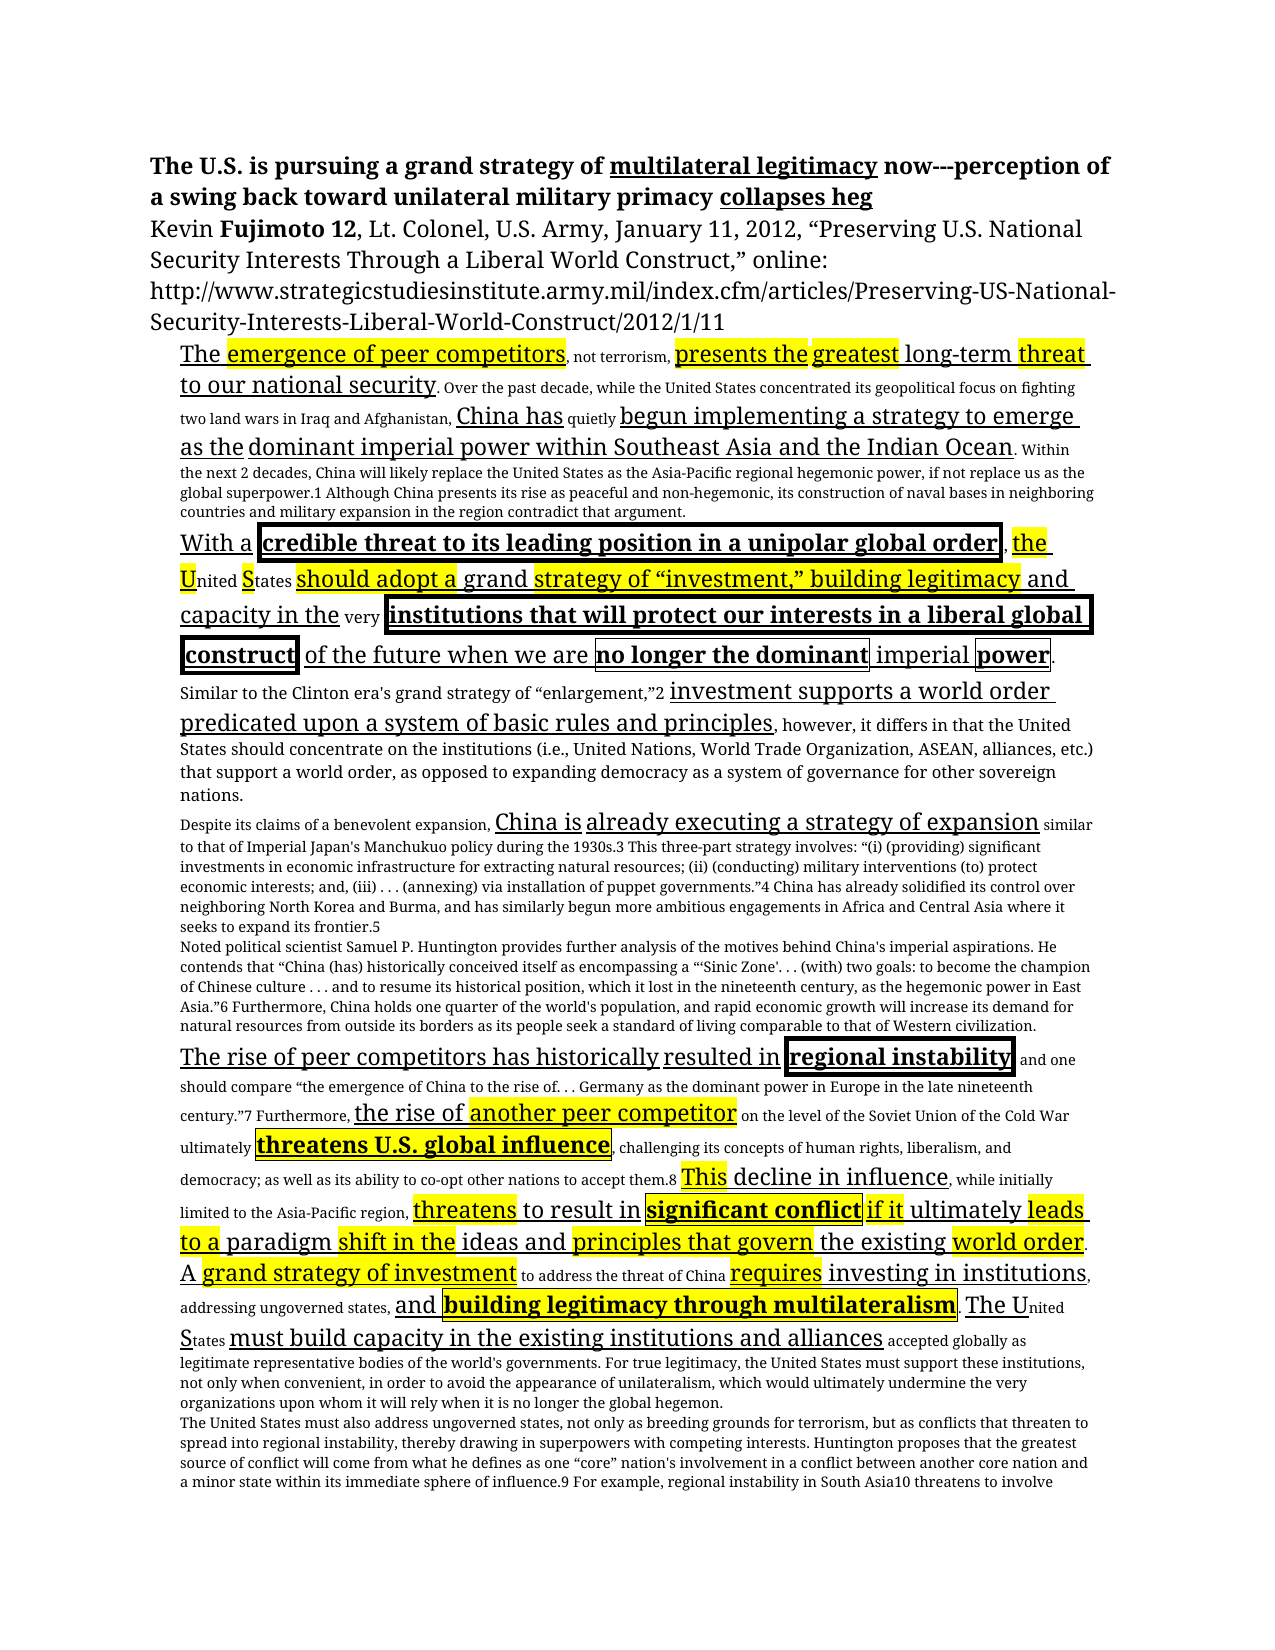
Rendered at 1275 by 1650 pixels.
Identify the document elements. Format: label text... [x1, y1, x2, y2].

text Noted political scientist Samuel P. Huntington provides further analysis of the motives behind China's imperial aspirations. He contends that “China (has) historically conceived itself as encompassing a “‘Sinic Zone'. . . (with) two goals: to become the champion of Chinese culture . . . and to resume its historical position, which it lost in the nineteenth century, as the hegemonic power in East Asia.”6 Furthermore, China holds one quarter of the world's population, and rapid economic growth will increase its demand for natural resources from outside its borders as its people seek a standard of living comparable to that of Western civilization. [180, 937, 1095, 1036]
text A grand strategy of investment to address the threat of China requires investing in institutions, addressing ungoverned states, and building legitimacy through multilateralism. The United States must build capacity in the existing institutions and alliances accepted globally as legitimate representative bodies of the world's governments. For true legitimacy, the United States must support these institutions, not only when convenient, in order to avoid the appearance of unilateralism, which would ultimately undermine the very organizations upon whom it will rely when it is no longer the global hegemon. [180, 1257, 1095, 1413]
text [180, 1413, 1095, 1492]
text The rise of peer competitors has historically resulted in regional instability and one should compare “the emergence of China to the rise of. . . Germany as the dominant power in Europe in the late nineteenth century.”7 Furthermore, the rise of another peer competitor on the level of the Soviet Union of the Cold War ultimately threatens U.S. global influence, challenging its concepts of human rights, liberalism, and democracy; as well as its ability to co-opt other nations to accept them.8 This decline in influence, while initially limited to the Asia-Pacific region, threatens to result in significant conflict if it ultimately leads to a paradigm shift in the ideas and principles that govern the existing world order. [180, 1036, 1095, 1257]
text The emergence of peer competitors, not terrorism, presents the greatest long-term threat to our national security. Over the past decade, while the United States concentrated its geopolitical focus on fighting two land wars in Iraq and Afghanistan, China has quietly begun implementing a strategy to emerge as the dominant imperial power within Southeast Asia and the Indian Ocean. Within the next 2 decades, China will likely replace the United States as the Asia-Pacific regional hegemonic power, if not replace us as the global superpower.1 Although China presents its rise as peaceful and non-hegemonic, its construction of naval bases in neighboring countries and military expansion in the region contradict that argument. [180, 337, 1095, 522]
text Despite its claims of a benevolent expansion, China is already executing a strategy of expansion similar to that of Imperial Japan's Manchukuo policy during the 1930s.3 This three-part strategy involves: “(i) (providing) significant investments in economic infrastructure for extracting natural resources; (ii) (conducting) military interventions (to) protect economic interests; and, (iii) . . . (annexing) via installation of puppet governments.”4 China has already solidified its control over neighboring North Korea and Burma, and has similarly begun more ambitious engagements in Africa and Central Asia where it seeks to expand its frontier.5 [180, 806, 1095, 937]
text Kevin Fujimoto 12, Lt. Colonel, U.S. Army, January 11, 2012, “Preserving U.S. National Security Interests Through a Liberal World Construct,” online: http://www.strategicstudiesinstitute.army.mil/index.cfm/articles/Preserving-US-National-Security-Interests-Liberal-World-Construct/2012/1/11 [150, 212, 1125, 337]
text With a credible threat to its leading position in a unipolar global order, the United States should adopt a grand strategy of “investment,” building legitimacy and capacity in the very institutions that will protect our interests in a liberal global construct of the future when we are no longer the dominant imperial power. Similar to the Clinton era's grand strategy of “enlargement,”2 investment supports a world order predicated upon a system of basic rules and principles, however, it differs in that the United States should concentrate on the institutions (i.e., United Nations, World Trade Organization, ASEAN, alliances, etc.) that support a world order, as opposed to expanding democracy as a system of governance for other sovereign nations. [180, 522, 1095, 806]
subtitle The U.S. is pursuing a grand strategy of multilateral legitimacy now---perception of a swing back toward unilateral military primacy collapses heg [150, 150, 1125, 212]
